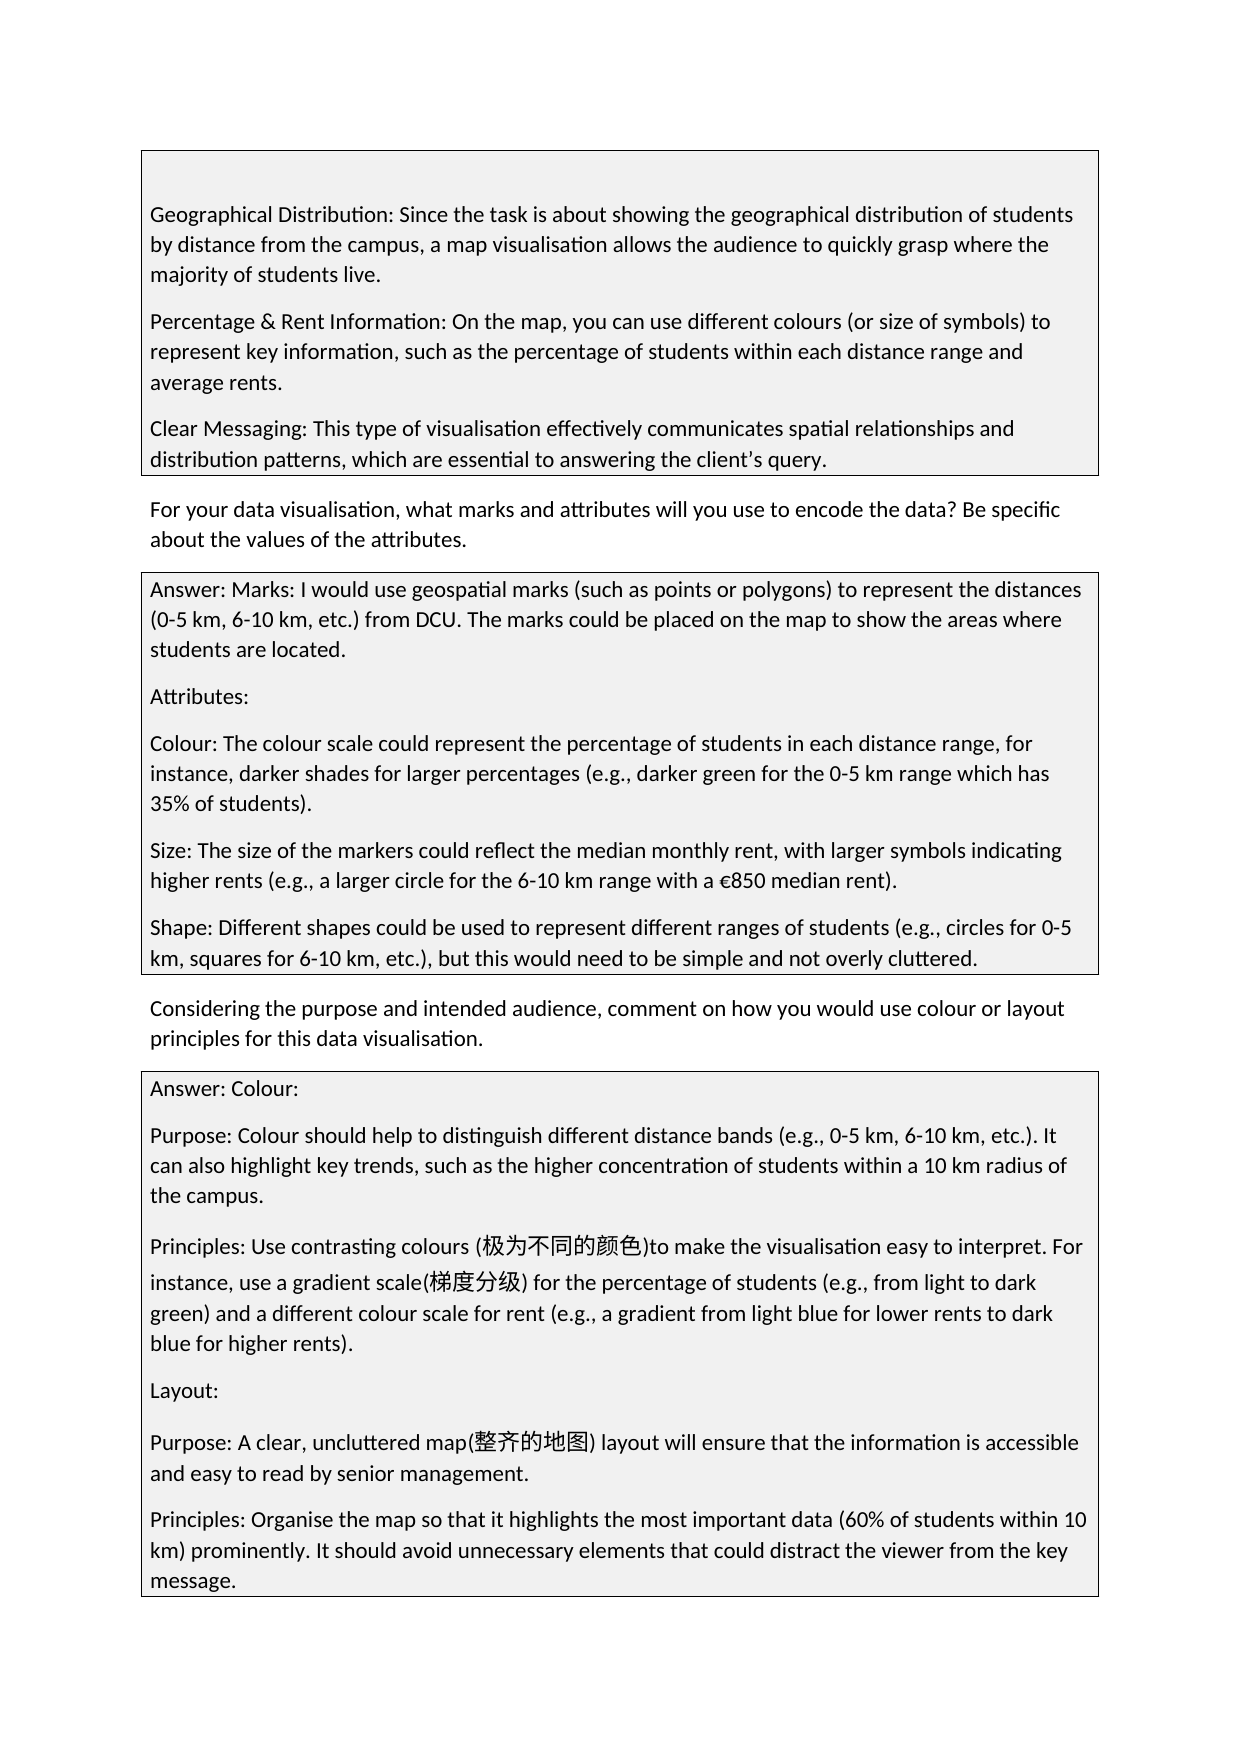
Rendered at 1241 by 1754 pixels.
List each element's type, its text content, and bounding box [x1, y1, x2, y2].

text Clear Messaging: This type of visualisation effectively communicates spatial relationships and distribution patterns, which are essential to answering the client’s query. [142, 411, 1098, 475]
text Answer: Colour: [142, 1072, 1098, 1102]
text Principles: Organise the map so that it highlights the most important data (60% of students within 10 km) prominently. It should avoid unnecessary elements that could distract the viewer from the key message. [142, 1502, 1098, 1596]
text Considering the purpose and intended audience, comment on how you would use colour or layout principles for this data visualisation. [150, 994, 1090, 1052]
text Answer: Marks: I would use geospatial marks (such as points or polygons) to represent the distances (0-5 km, 6-10 km, etc.) from DCU. The marks could be placed on the map to show the areas where students are located. [142, 573, 1098, 663]
text Geographical Distribution: Since the task is about showing the geographical distribution of students by distance from the campus, a map visualisation allows the audience to quickly grasp where the majority of students live. [142, 197, 1098, 288]
text Percentage & Rent Information: On the map, you can use different colours (or size of symbols) to represent key information, such as the percentage of students within each distance range and average rents. [142, 304, 1098, 396]
text Colour: The colour scale could represent the percentage of students in each distance range, for instance, darker shades for larger percentages (e.g., darker green for the 0-5 km range which has 35% of students). [142, 726, 1098, 818]
text Size: The size of the markers could reflect the median monthly rent, with larger symbols indicating higher rents (e.g., a larger circle for the 6-10 km range with a €850 median rent). [142, 833, 1098, 895]
text Purpose: A clear, uncluttered map(整齐的地图) layout will ensure that the information is accessible and easy to read by senior management. [142, 1420, 1098, 1487]
text Attributes: [142, 679, 1098, 710]
text Principles: Use contrasting colours (极为不同的颜色)to make the visualisation easy to interpret. For instance, use a gradient scale(梯度分级) for the percentage of students (e.g., from light to dark green) and a different colour scale for rent (e.g., a gradient from light blue for lower rents to dark blue for higher rents). [142, 1225, 1098, 1358]
text Shape: Different shapes could be used to represent different ranges of students (e.g., circles for 0-5 km, squares for 6-10 km, etc.), but this would need to be simple and not overly cluttered. [142, 910, 1098, 974]
text Purpose: Colour should help to distinguish different distance bands (e.g., 0-5 km, 6-10 km, etc.). It can also highlight key trends, such as the higher concentration of students within a 10 km radius of the campus. [142, 1118, 1098, 1209]
text For your data visualisation, what marks and attributes will you use to encode the data? Be specific about the values of the attributes. [150, 495, 1090, 553]
text Layout: [142, 1373, 1098, 1404]
